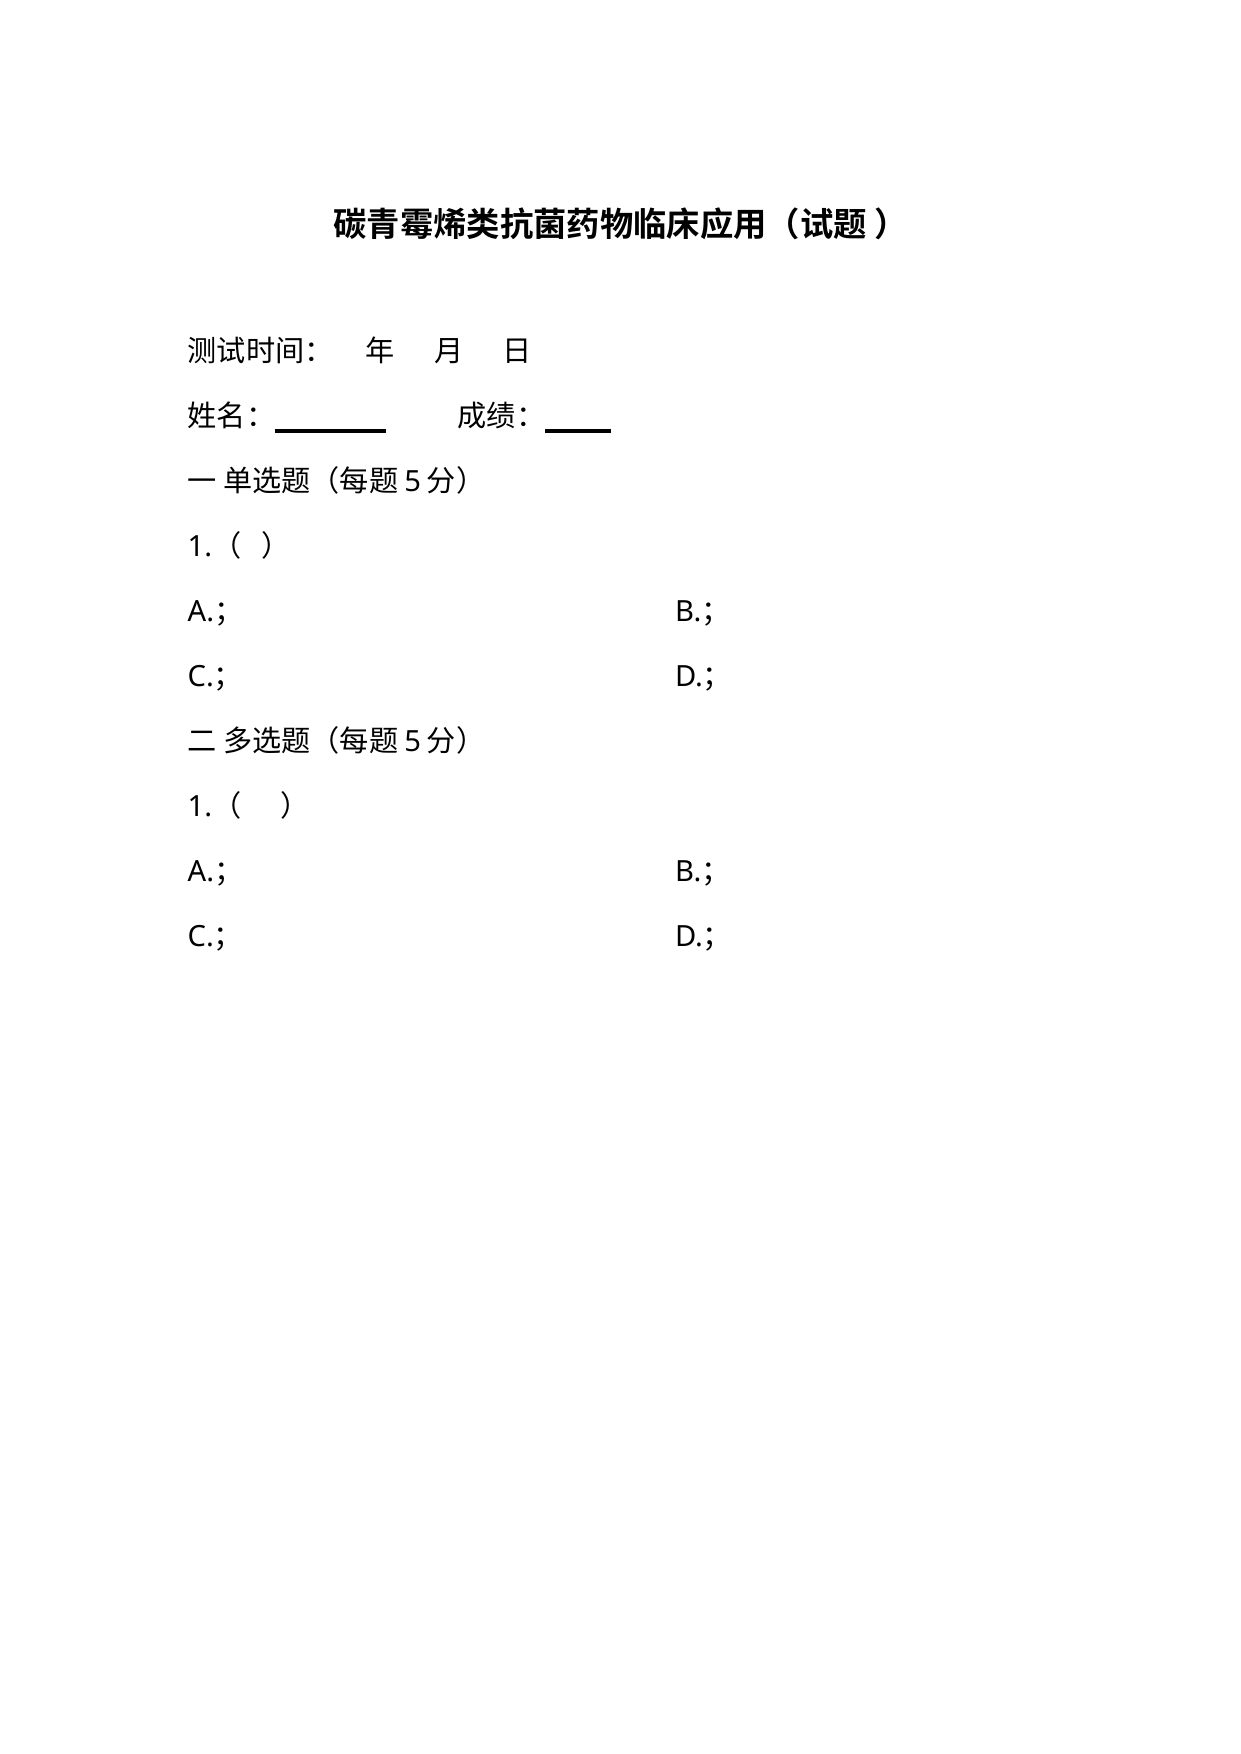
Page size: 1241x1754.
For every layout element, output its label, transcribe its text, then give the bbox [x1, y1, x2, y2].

text 测试时间： 年 月 日 [187, 316, 1053, 381]
text C.； D.； [187, 901, 1053, 966]
subtitle 碳青霉烯类抗菌药物临床应用（试题 ） [187, 189, 1053, 254]
text 姓名： 成绩： [187, 381, 1053, 446]
text A.； B.； [187, 576, 1053, 641]
text A.； B.； [187, 836, 1053, 901]
text 一 单选题（每题5分） [187, 446, 1053, 511]
text 1.（ ） [187, 771, 1053, 836]
text 二 多选题（每题5分） [187, 706, 1053, 771]
text 1.（ ） [187, 511, 1053, 576]
text C.； D.； [187, 641, 1053, 706]
